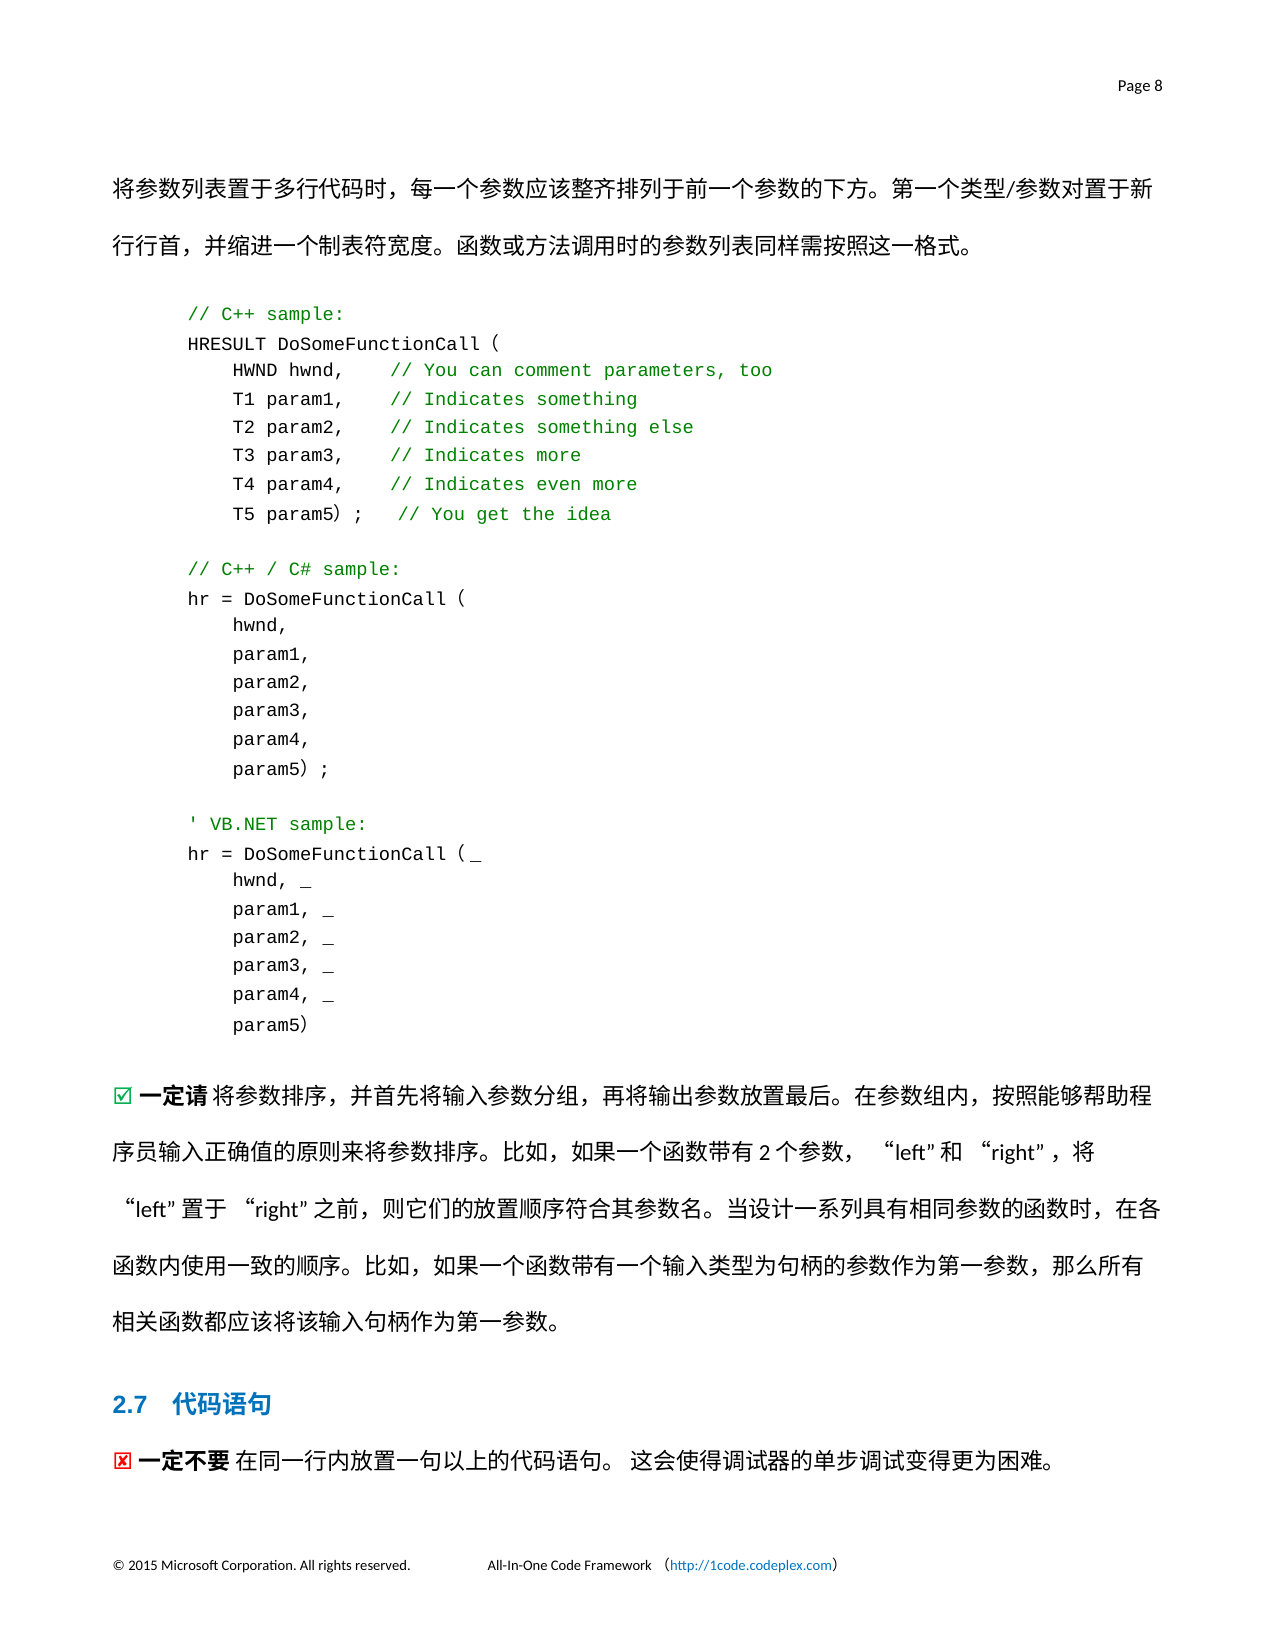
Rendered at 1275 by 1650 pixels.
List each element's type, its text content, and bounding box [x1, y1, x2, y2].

text param4, [187, 726, 1162, 754]
text T2 param2, // Indicates something else [187, 414, 1162, 442]
text hwnd, _ [187, 867, 1162, 896]
text HRESULT DoSomeFunctionCall（ [187, 329, 1162, 357]
text 将参数列表置于多行代码时，每一个参数应该整齐排列于前一个参数的下方。第一个类型/参数对置于新行行首，并缩进一个制表符宽度。函数或方法调用时的参数列表同样需按照这一格式。 [112, 159, 1162, 272]
text T1 param1, // Indicates something [187, 386, 1162, 414]
text param1, _ [187, 896, 1162, 924]
text hwnd, [187, 612, 1162, 641]
text ' VB.NET sample: [187, 811, 1162, 839]
text 一定不要 在同一行内放置一句以上的代码语句。 这会使得调试器的单步调试变得更为困难。 [112, 1431, 1162, 1487]
text 一定请 将参数排序，并首先将输入参数分组，再将输出参数放置最后。在参数组内，按照能够帮助程序员输入正确值的原则来将参数排序。比如，如果一个函数带有2个参数， “left” 和 “right” ，将 “left” 置于 “right” 之前，则它们的放置顺序符合其参数名。当设计一系列具有相同参数的函数时，在各函数内使用一致的顺序。比如，如果一个函数带有一个输入类型为句柄的参数作为第一参数，那么所有相关函数都应该将该输入句柄作为第一参数。 [112, 1066, 1162, 1349]
text param4, _ [187, 981, 1162, 1009]
text param3, [187, 697, 1162, 726]
text param5）; [112, 754, 1162, 782]
text param2, [187, 669, 1162, 697]
text // C++ sample: [187, 301, 1162, 329]
text param5） [112, 1009, 1162, 1037]
text T5 param5）; // You get the idea [187, 499, 1162, 527]
text param3, _ [187, 952, 1162, 981]
text param2, _ [187, 924, 1162, 952]
text hr = DoSomeFunctionCall（ _ [187, 839, 1162, 867]
text hr = DoSomeFunctionCall（ [187, 584, 1162, 612]
text HWND hwnd, // You can comment parameters, too [187, 357, 1162, 386]
text // C++ / C# sample: [187, 556, 1162, 584]
subtitle 代码语句 [112, 1374, 1162, 1431]
text param1, [187, 641, 1162, 669]
text T4 param4, // Indicates even more [187, 471, 1162, 499]
text T3 param3, // Indicates more [187, 442, 1162, 471]
